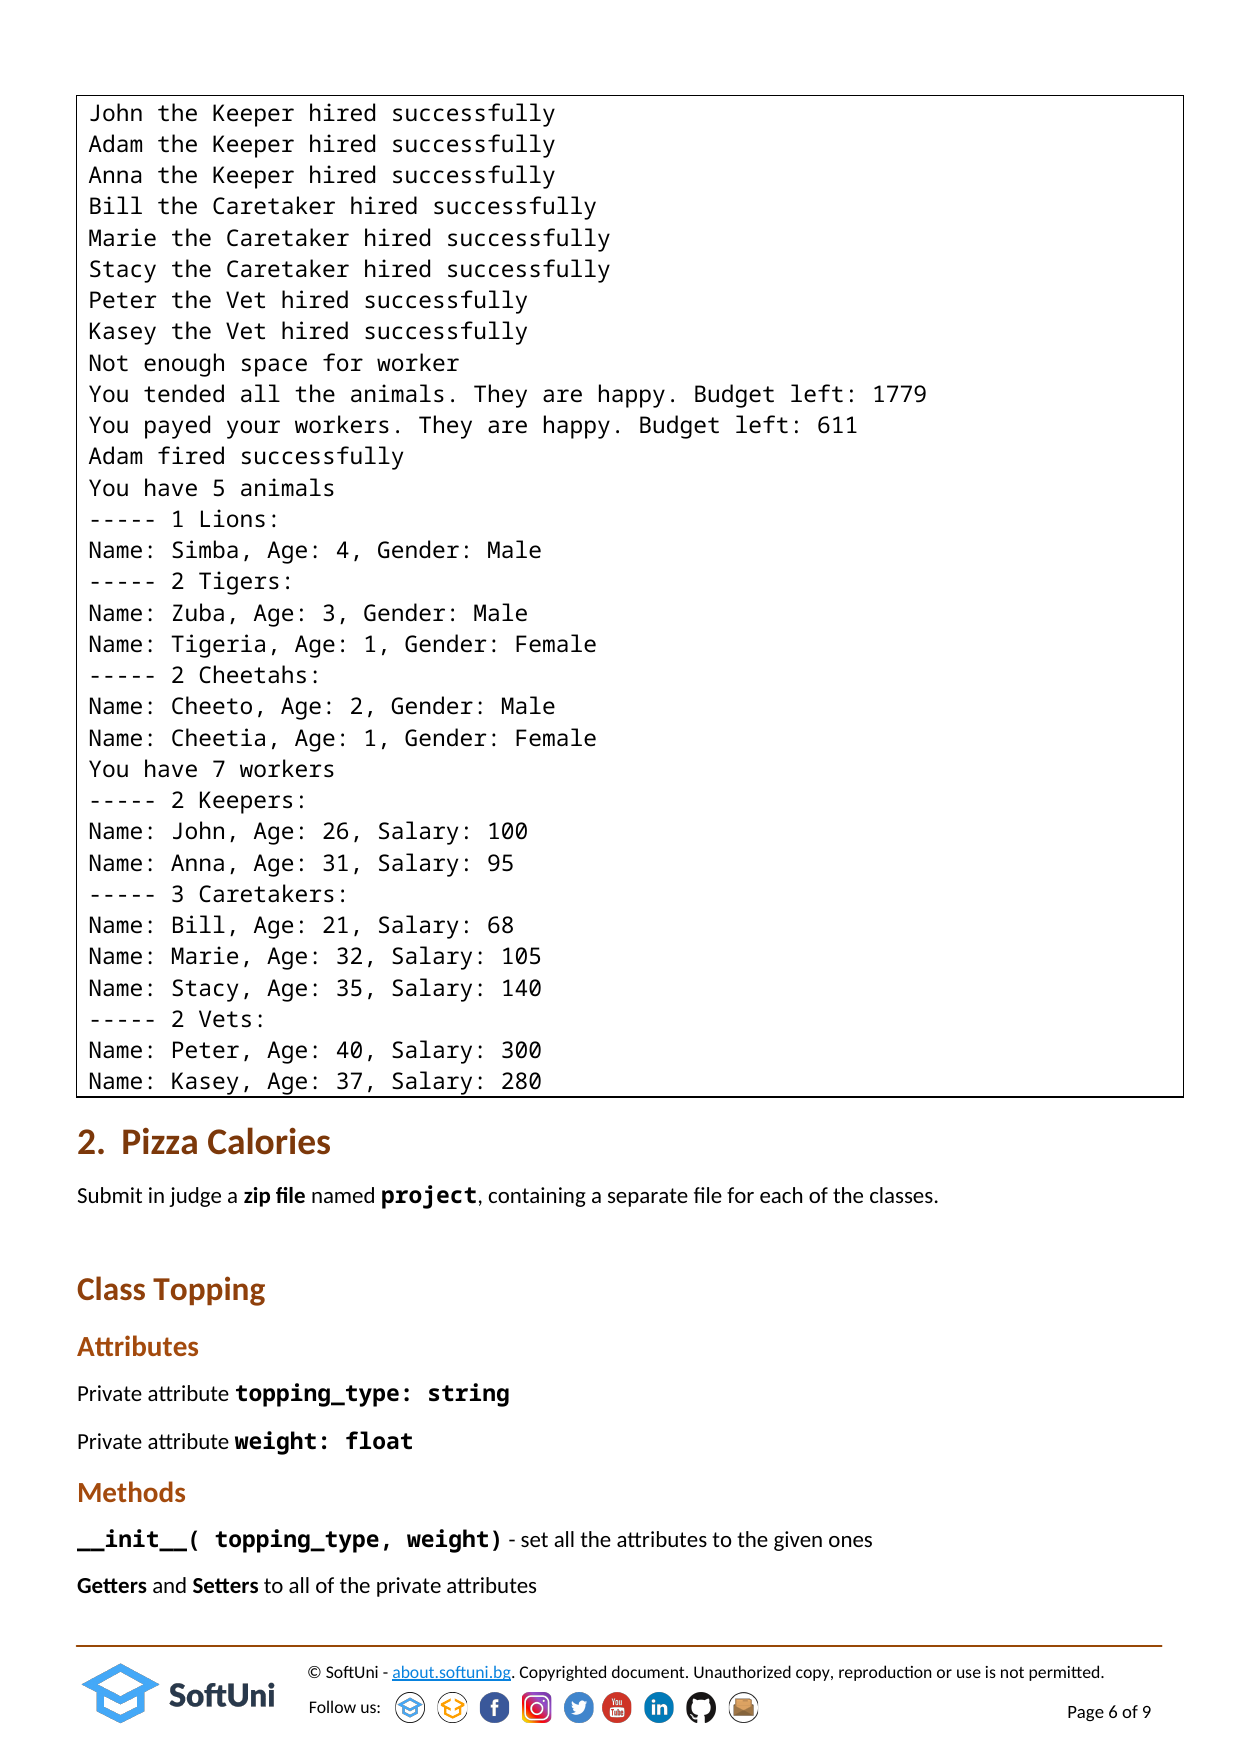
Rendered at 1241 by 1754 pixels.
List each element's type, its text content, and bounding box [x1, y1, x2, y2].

picture [644, 1714, 653, 1723]
picture [479, 1692, 510, 1723]
text Getters and Setters to all of the private attributes [77, 1571, 1163, 1599]
subtitle Attributes [77, 1328, 1163, 1363]
picture [665, 1714, 674, 1723]
picture [75, 1658, 281, 1729]
picture [395, 1692, 425, 1723]
picture [437, 1692, 468, 1723]
picture [665, 1692, 674, 1701]
text Private attribute topping_type: string [77, 1377, 1163, 1408]
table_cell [77, 96, 1183, 1096]
picture [658, 1705, 667, 1714]
picture [564, 1692, 594, 1723]
text __init__( topping_type, weight) - set all the attributes to the given ones [77, 1523, 1163, 1554]
subtitle Class Topping [77, 1268, 1163, 1309]
picture [522, 1692, 552, 1723]
picture [728, 1692, 759, 1723]
text Private attribute weight: float [77, 1425, 1163, 1457]
picture [644, 1692, 653, 1701]
text Submit in judge a zip file named project, containing a separate file for each of the classes. [77, 1179, 1163, 1211]
subtitle Methods [77, 1474, 1163, 1509]
picture [686, 1692, 716, 1723]
subtitle Pizza Calories [77, 1118, 1163, 1164]
picture [602, 1692, 632, 1723]
